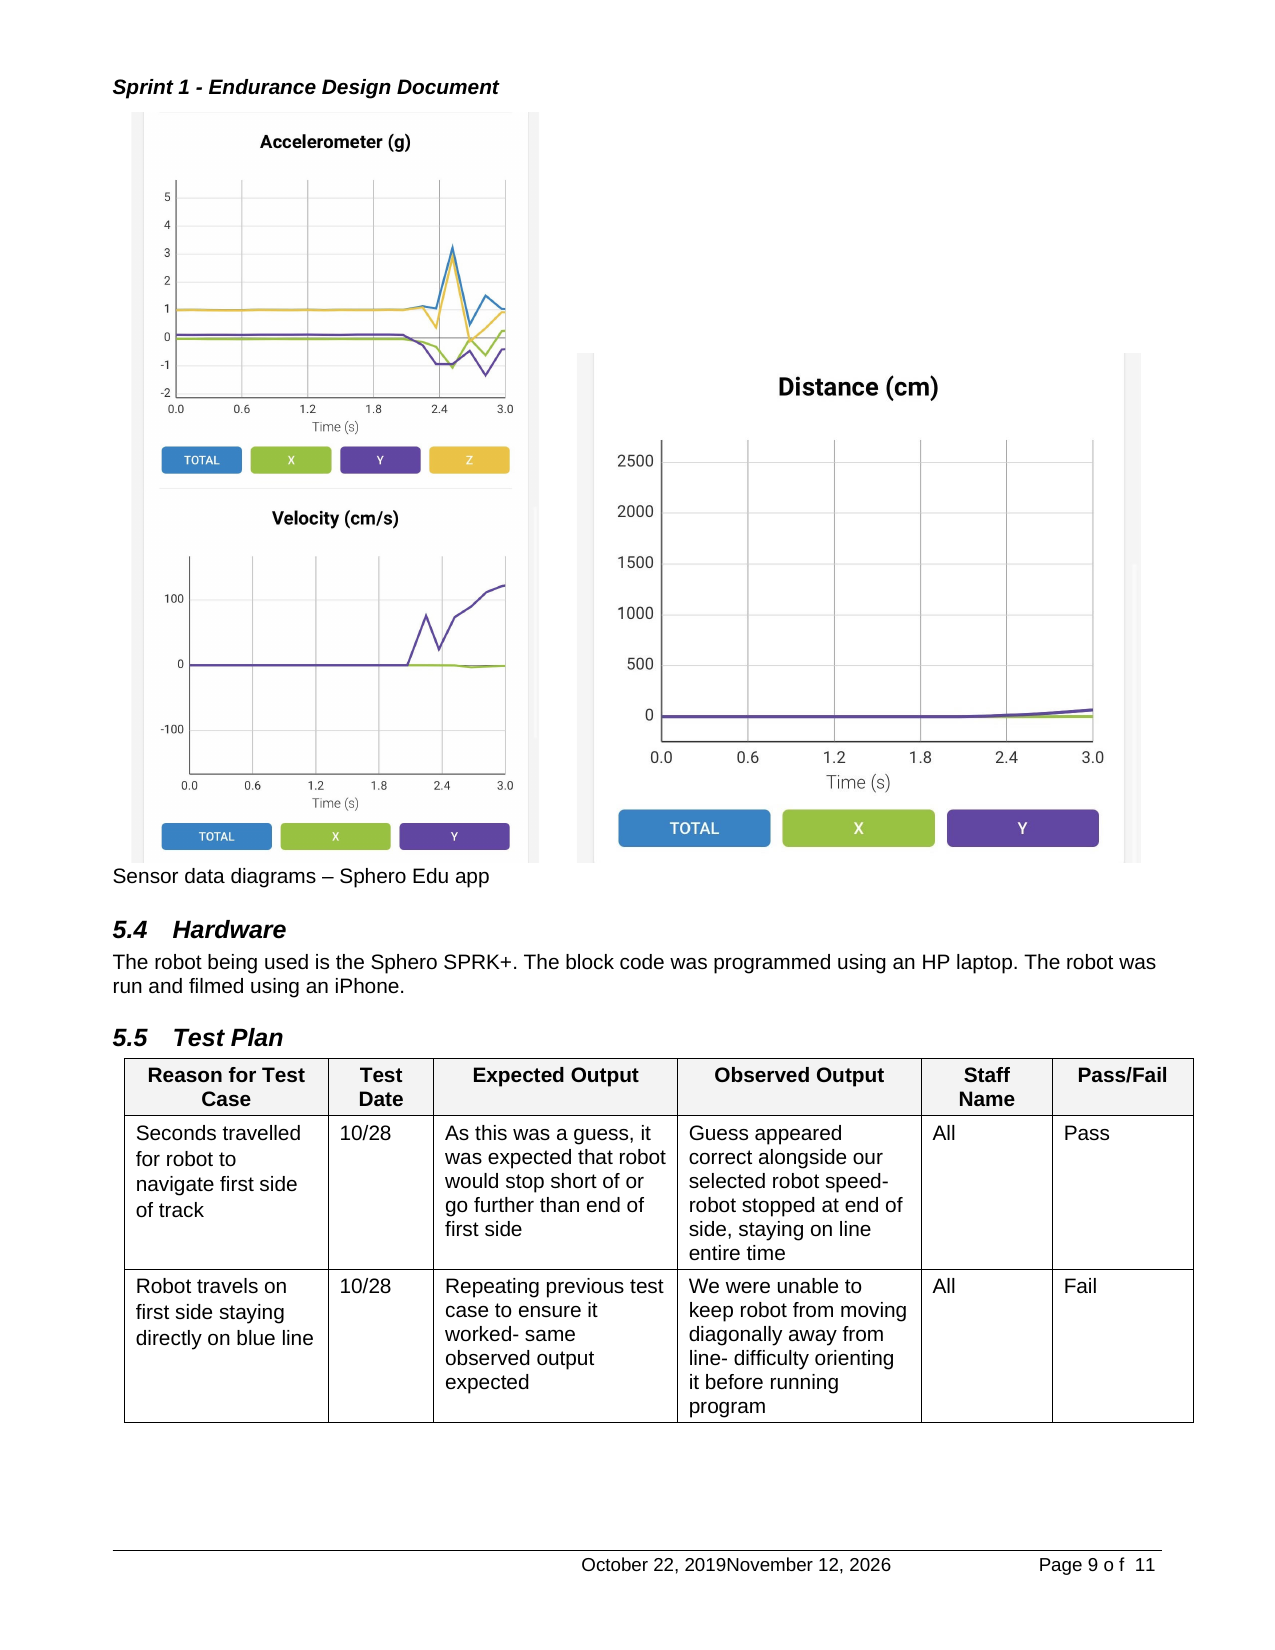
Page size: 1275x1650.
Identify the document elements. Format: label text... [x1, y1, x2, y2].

table_header Pass/Fail [1053, 1059, 1193, 1115]
table_cell All [922, 1116, 1052, 1268]
table_header Expected Output [434, 1059, 677, 1115]
table_header Observed Output [678, 1059, 921, 1115]
table_header Reason for Test Case [125, 1059, 328, 1115]
table_cell Fail [1053, 1270, 1193, 1422]
table_header Staff Name [922, 1059, 1052, 1115]
table_cell Guess appeared correct alongside our selected robot speed- robot stopped at end of side, staying on line entire time [678, 1116, 921, 1268]
table_cell 10/28 [329, 1270, 433, 1422]
text The robot being used is the Sphero SPRK+. The block code was programmed using an HP laptop. The robot was run and filmed using an iPhone. [112, 950, 1162, 998]
subtitle Test Plan [112, 1023, 1162, 1052]
table_cell Repeating previous test case to ensure it worked- same observed output expected [434, 1270, 677, 1422]
subtitle Hardware [112, 915, 1162, 944]
table_cell 10/28 [329, 1116, 433, 1268]
table_cell Pass [1053, 1116, 1193, 1268]
table_cell Seconds travelled for robot to navigate first side of track [125, 1116, 328, 1268]
table_cell All [922, 1270, 1052, 1422]
table_cell As this was a guess, it was expected that robot would stop short of or go further than end of first side [434, 1116, 677, 1268]
table_cell We were unable to keep robot from moving diagonally away from line- difficulty orienting it before running program [678, 1270, 921, 1422]
text Sensor data diagrams – Sphero Edu app [112, 864, 1162, 888]
table_header Test Date [329, 1059, 433, 1115]
table_cell Robot travels on first side staying directly on blue line [125, 1270, 328, 1422]
